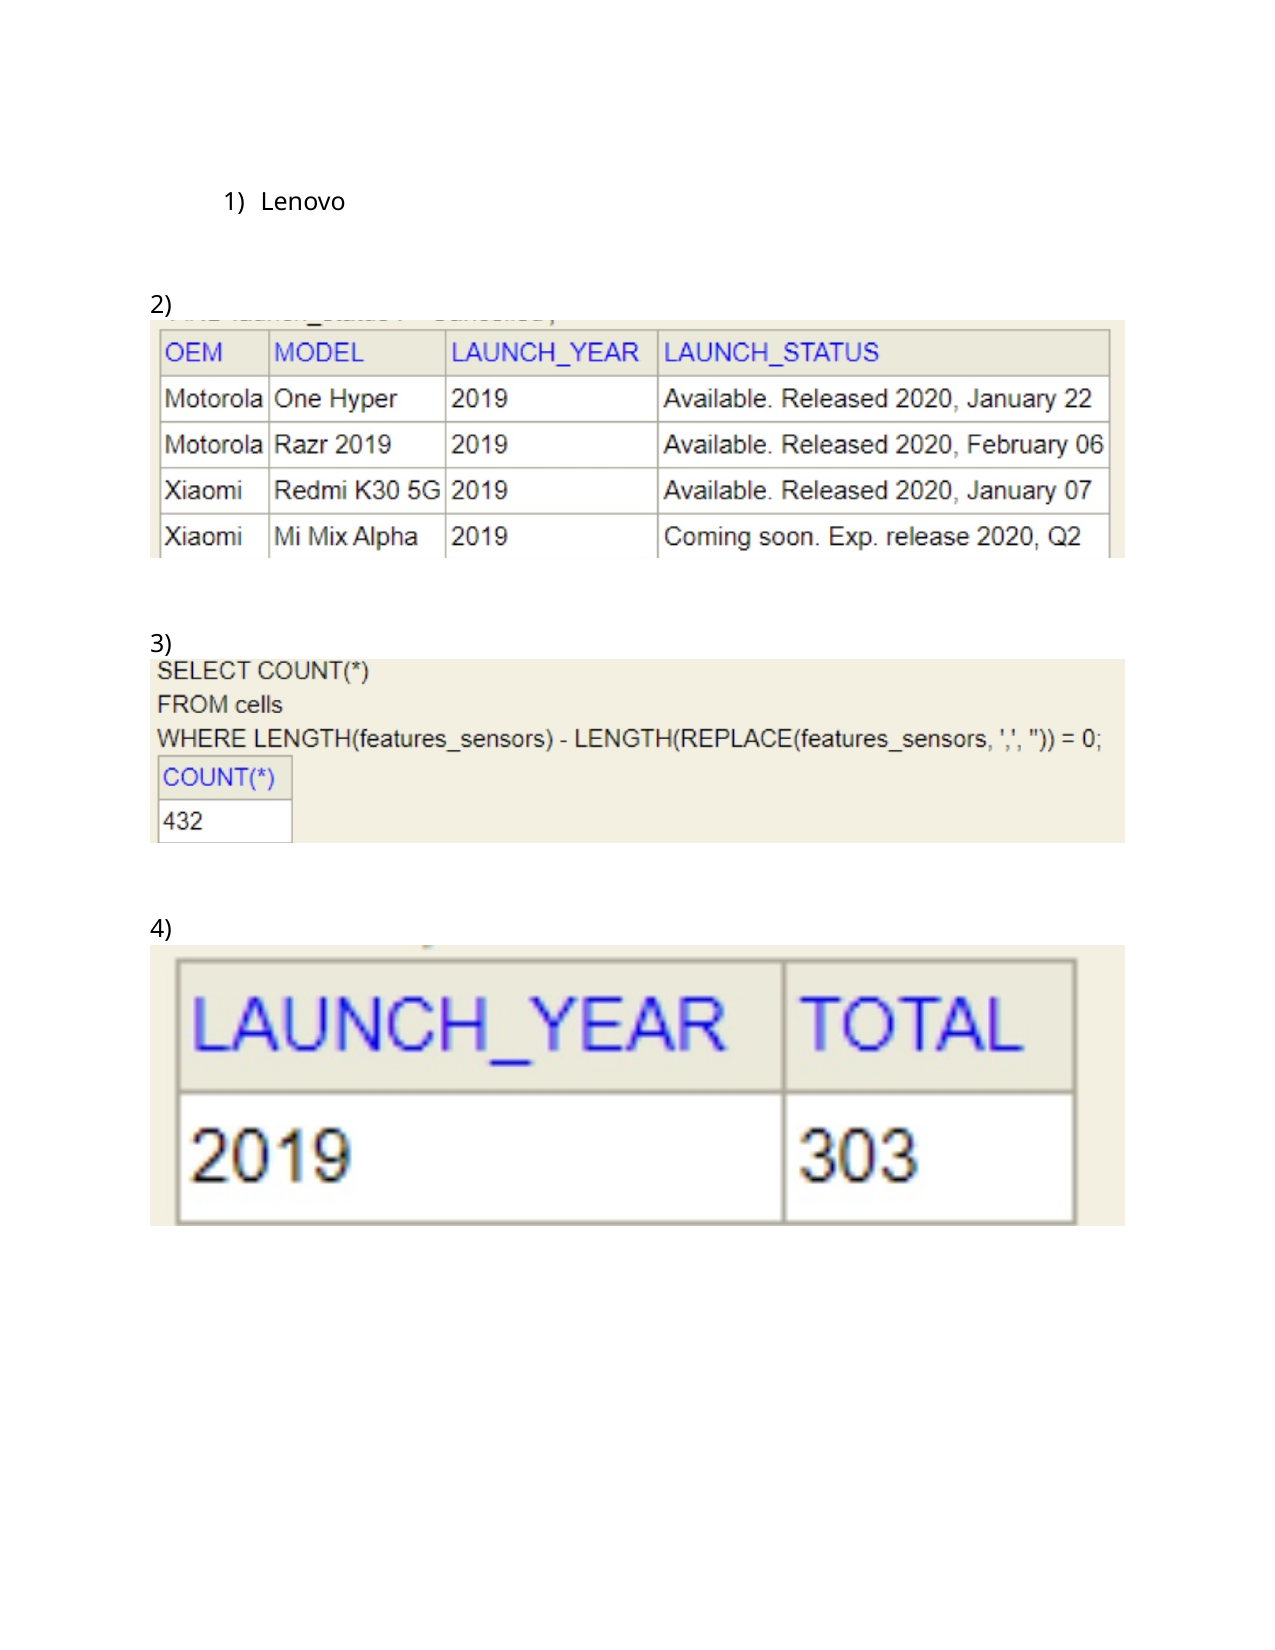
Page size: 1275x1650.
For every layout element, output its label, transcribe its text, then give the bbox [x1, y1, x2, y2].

list Lenovo [223, 184, 1125, 218]
text 3) [150, 626, 1125, 659]
text 4) [150, 911, 1125, 945]
picture [150, 945, 1125, 1226]
text 2) [150, 286, 1125, 320]
picture [150, 659, 1125, 843]
picture [150, 320, 1125, 558]
